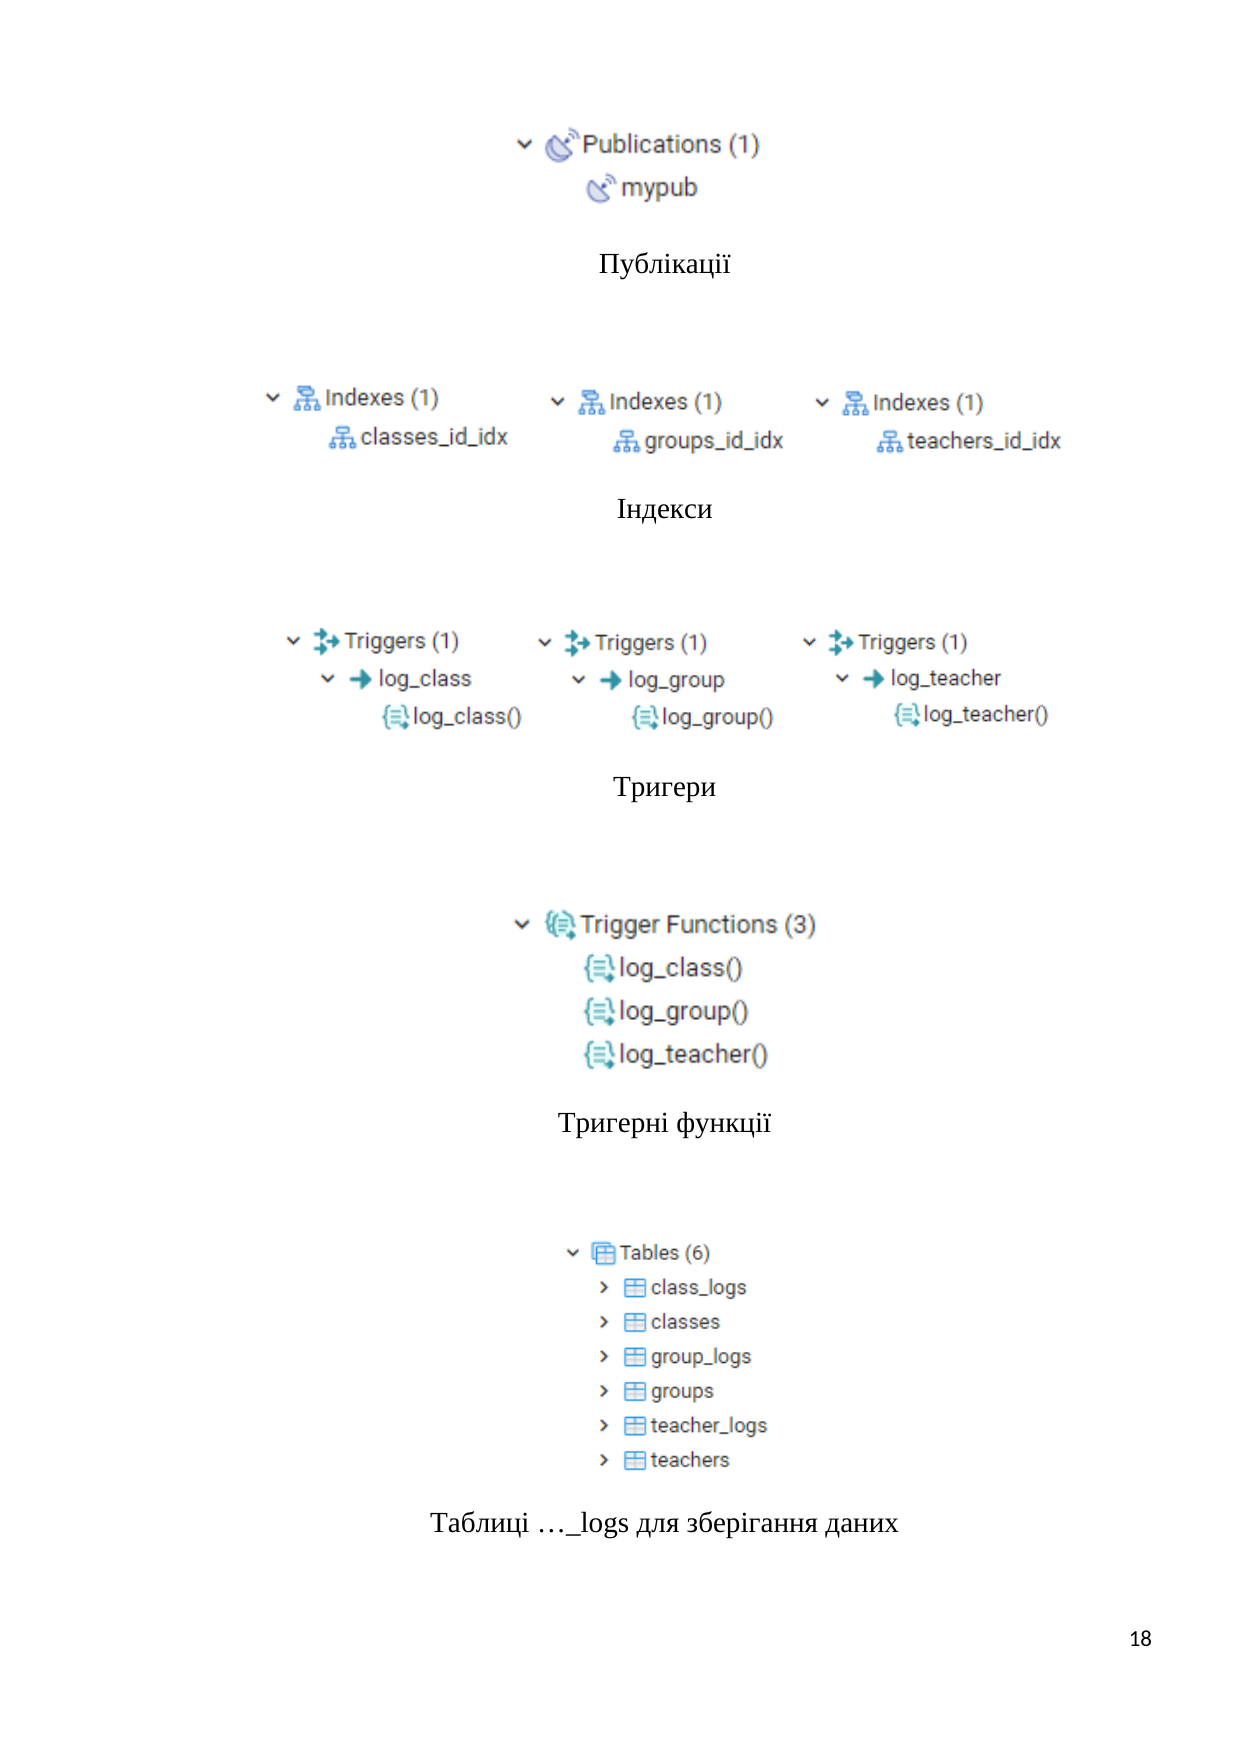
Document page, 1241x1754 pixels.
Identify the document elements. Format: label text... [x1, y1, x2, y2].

text Індекси [177, 492, 1152, 525]
picture [274, 625, 787, 738]
picture [808, 389, 1076, 461]
text Тригерні функції [177, 1105, 1152, 1139]
picture [502, 902, 827, 1075]
picture [495, 118, 834, 216]
picture [538, 386, 804, 461]
picture [791, 625, 1054, 738]
text Таблиці …_logs для зберігання даних [177, 1506, 1152, 1539]
picture [253, 380, 533, 461]
text Публікації [177, 246, 1152, 279]
picture [552, 1239, 777, 1475]
text Тригери [177, 769, 1152, 802]
